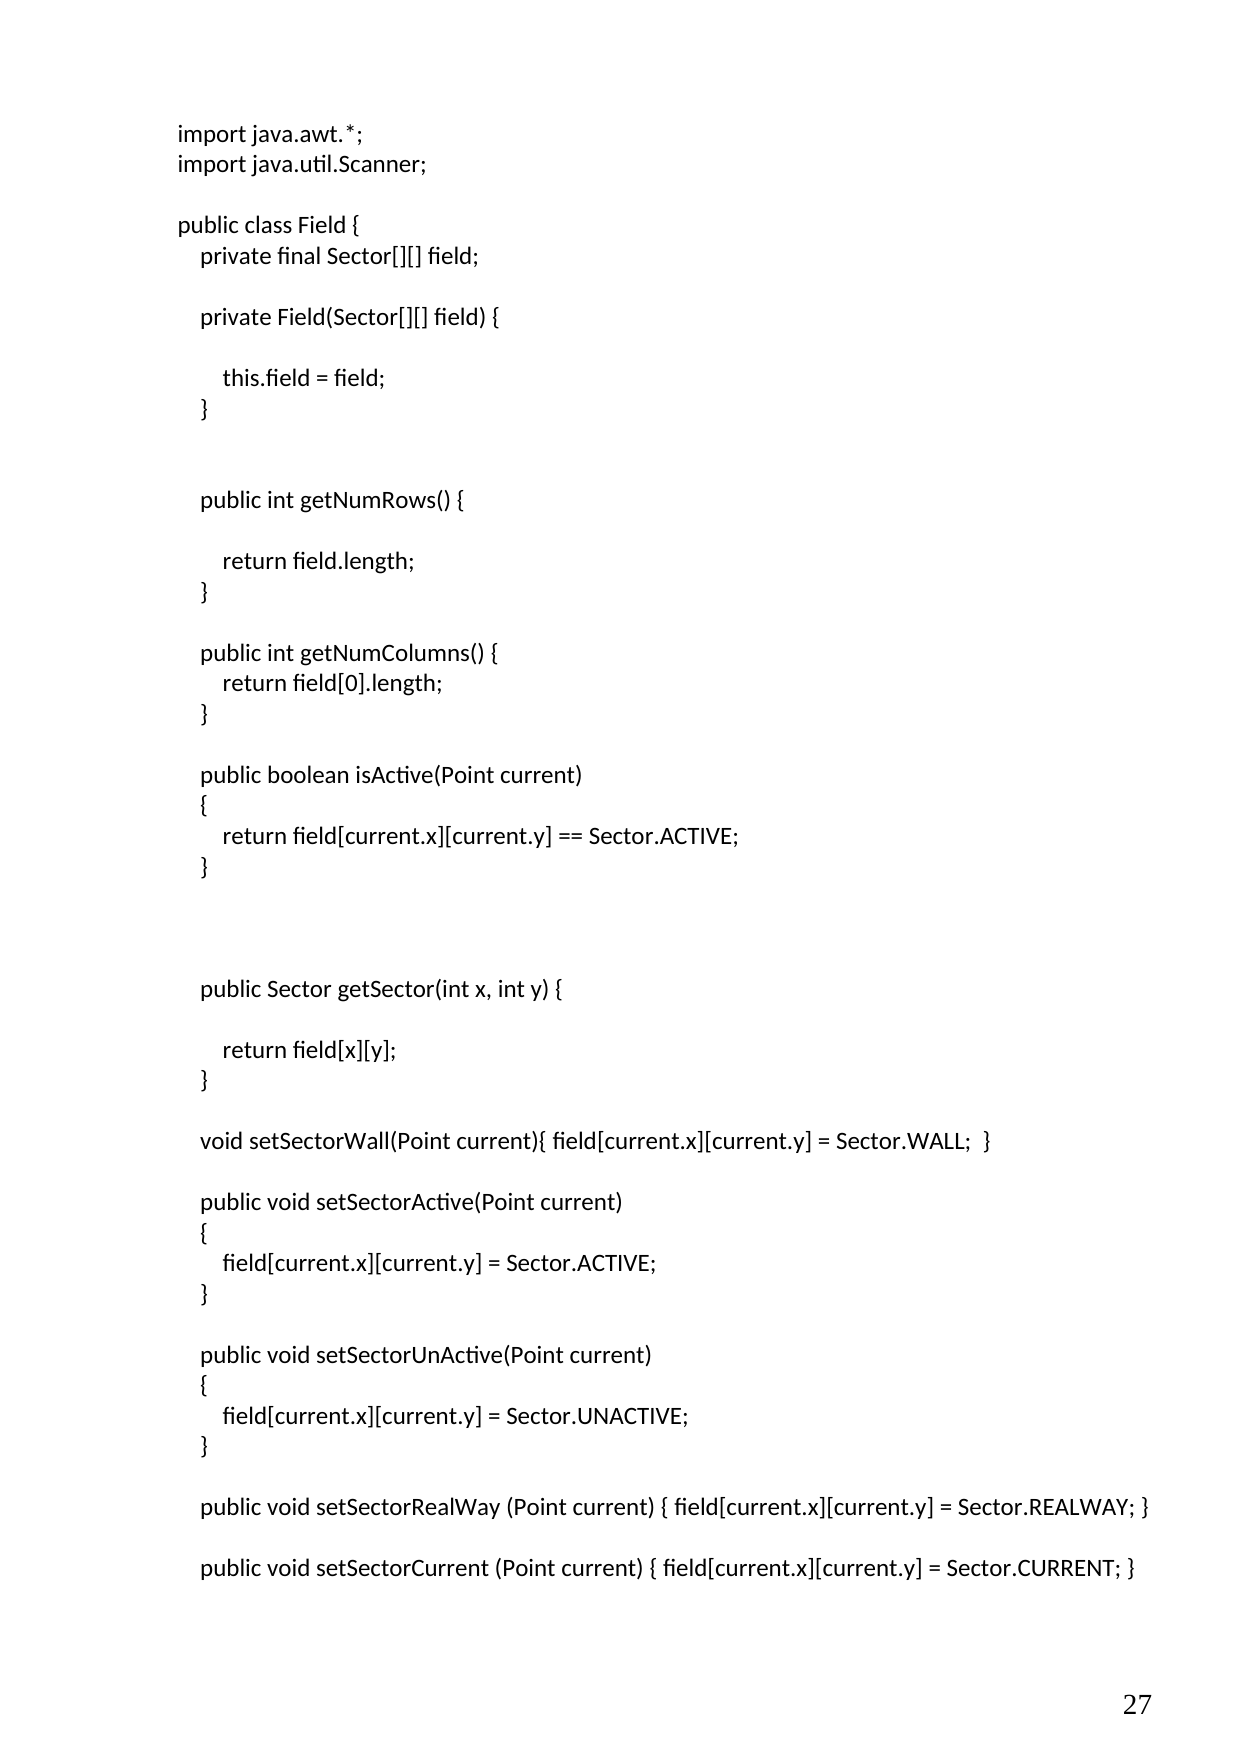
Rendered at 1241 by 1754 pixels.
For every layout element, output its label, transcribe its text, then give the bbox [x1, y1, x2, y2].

text private final Sector[][] field; [177, 240, 1152, 271]
text public void setSectorCurrent (Point current) { field[current.x][current.y] = Sector.CURRENT; } [177, 1553, 1152, 1583]
text public Sector getSector(int x, int y) { [177, 973, 1152, 1003]
text this.field = field; [177, 362, 1152, 393]
text { [177, 789, 1152, 820]
text } [177, 1278, 1152, 1308]
text import java.awt.*; [177, 118, 1152, 149]
text } [177, 576, 1152, 606]
text { [177, 1369, 1152, 1400]
text } [177, 393, 1152, 423]
text return field[0].length; [177, 667, 1152, 698]
text void setSectorWall(Point current){ field[current.x][current.y] = Sector.WALL; } [177, 1125, 1152, 1156]
text return field[x][y]; [177, 1034, 1152, 1064]
text private Field(Sector[][] field) { [177, 301, 1152, 332]
text field[current.x][current.y] = Sector.ACTIVE; [177, 1247, 1152, 1278]
text public class Field { [177, 210, 1152, 240]
text } [177, 1431, 1152, 1461]
text public int getNumRows() { [177, 484, 1152, 515]
text public int getNumColumns() { [177, 637, 1152, 667]
text public boolean isActive(Point current) [177, 759, 1152, 789]
text public void setSectorActive(Point current) [177, 1186, 1152, 1217]
text public void setSectorRealWay (Point current) { field[current.x][current.y] = Sector.REALWAY; } [177, 1492, 1152, 1522]
text } [177, 1064, 1152, 1095]
text } [177, 698, 1152, 728]
text public void setSectorUnActive(Point current) [177, 1339, 1152, 1369]
text return field[current.x][current.y] == Sector.ACTIVE; [177, 820, 1152, 851]
text return field.length; [177, 545, 1152, 576]
text } [177, 851, 1152, 881]
text field[current.x][current.y] = Sector.UNACTIVE; [177, 1400, 1152, 1431]
text import java.util.Scanner; [177, 149, 1152, 179]
text { [177, 1217, 1152, 1247]
